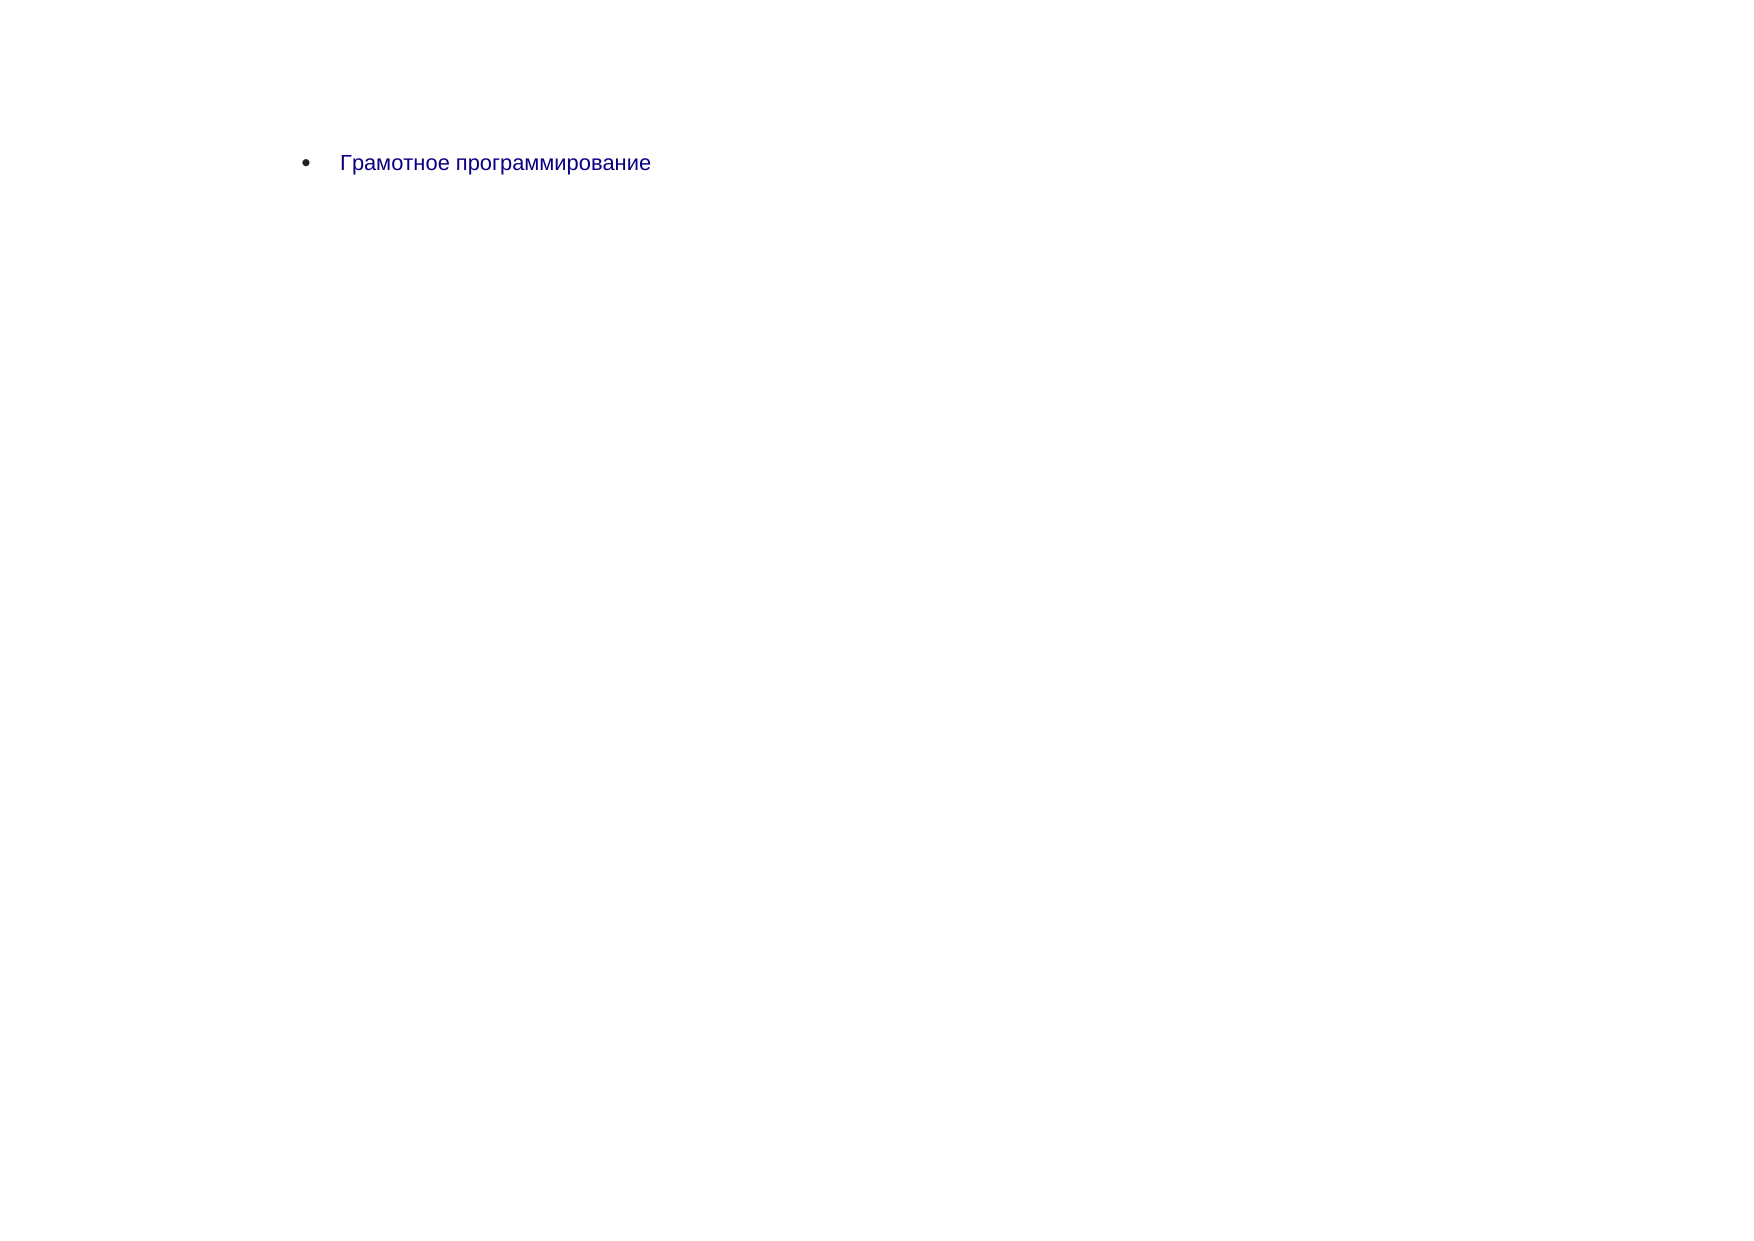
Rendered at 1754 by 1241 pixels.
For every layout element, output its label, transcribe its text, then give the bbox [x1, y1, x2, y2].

list Грамотное программирование [302, 150, 1454, 175]
